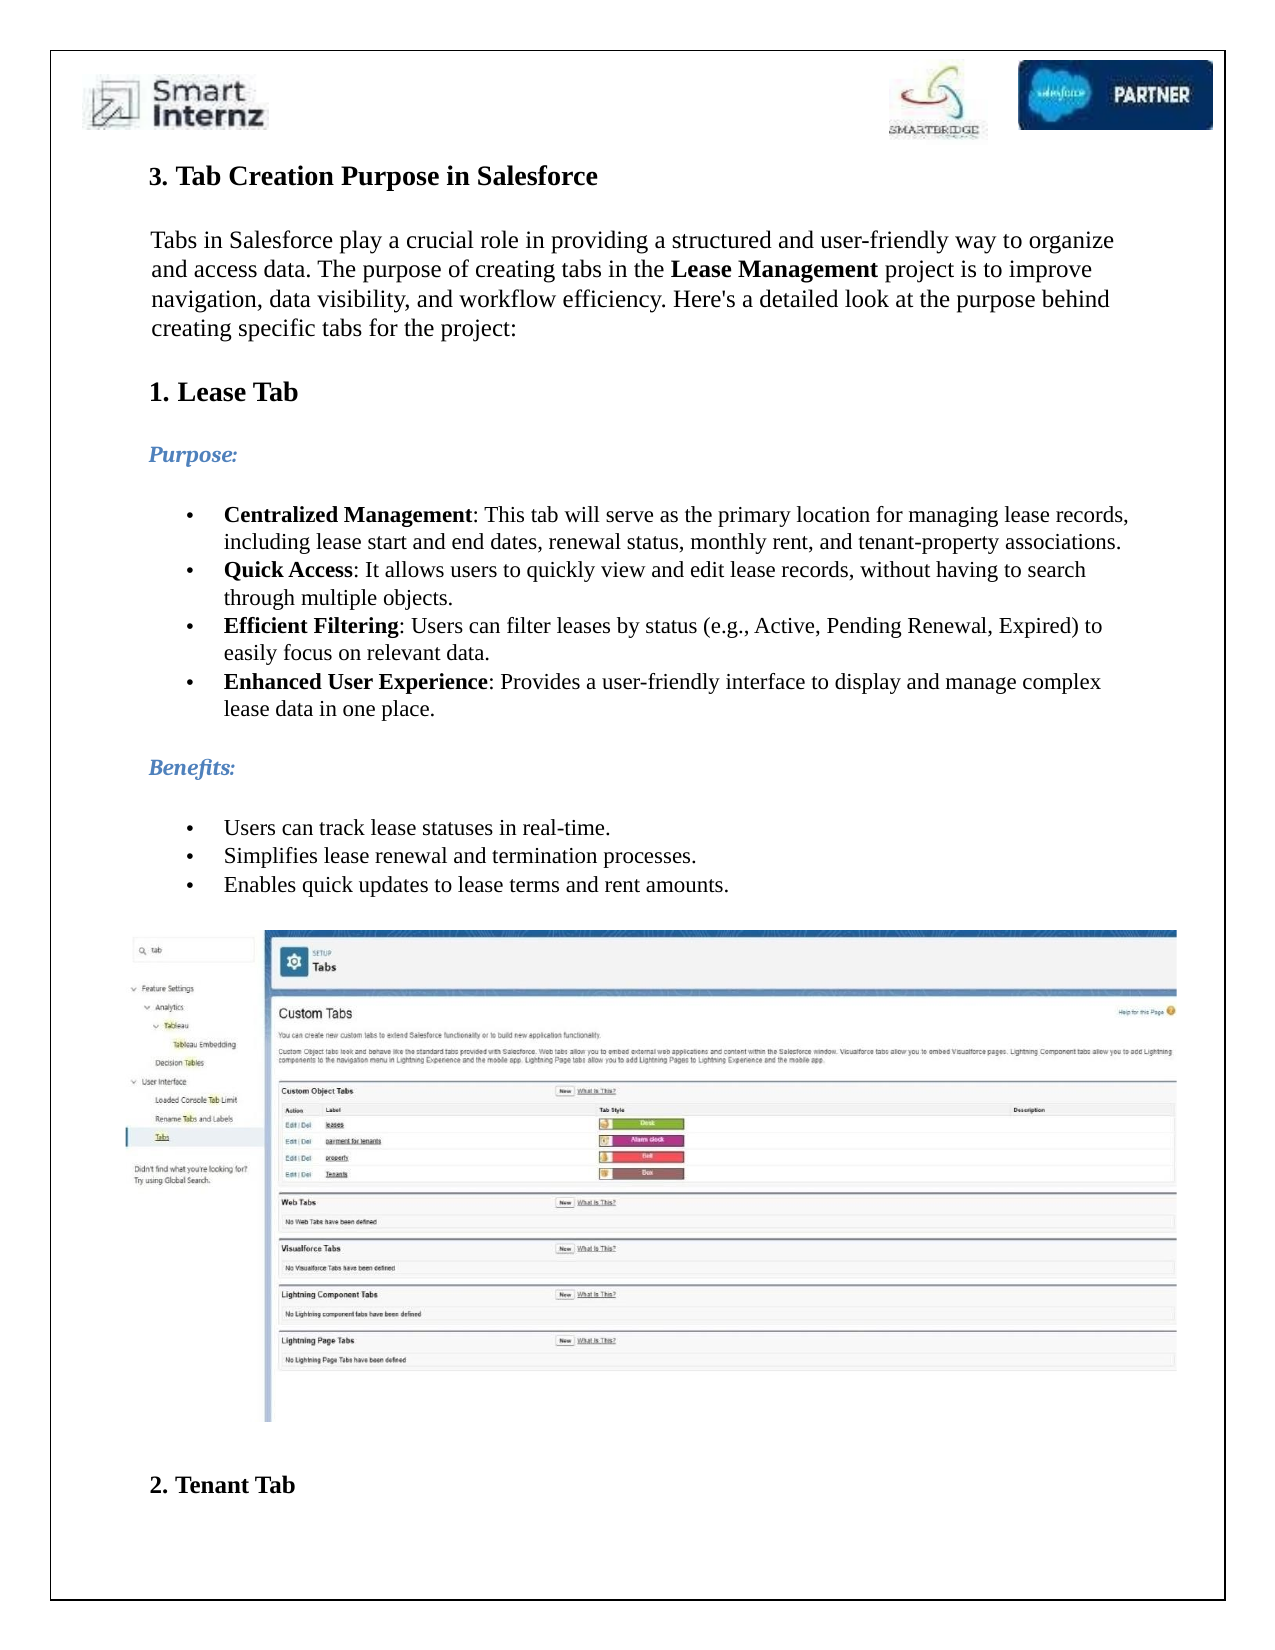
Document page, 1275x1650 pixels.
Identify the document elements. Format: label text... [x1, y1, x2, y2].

text Benefits: [148, 754, 1218, 781]
list Simplifies lease renewal and termination processes. [186, 842, 1133, 869]
list Users can track lease statuses in real-time. [186, 814, 1133, 840]
picture [1018, 60, 1213, 130]
list Efficient Filtering: Users can filter leases by status (e.g., Active, Pending Renewal, Expired) to easily focus on relevant data. [186, 612, 1133, 666]
list Quick Access: It allows users to quickly view and edit lease records, without having to search through multiple objects. [186, 556, 1133, 610]
list Tenant Tab [149, 1470, 1190, 1499]
subtitle 3. Tab Creation Purpose in Salesforce [148, 116, 1082, 191]
picture [889, 59, 988, 116]
subtitle 1. Lease Tab [148, 375, 1082, 408]
list Enhanced User Experience: Provides a user-friendly interface to display and manage complex lease data in one place. [186, 668, 1133, 721]
picture [82, 74, 269, 130]
text Purpose: [148, 441, 1218, 468]
list Enables quick updates to lease terms and rent amounts. [186, 871, 1133, 897]
text Tabs in Salesforce play a crucial role in providing a structured and user-friendly way to organize and access data. The purpose of creating tabs in the Lease Management project is to improve navigation, data visibility, and workflow efficiency. Here's a detailed look at the purpose behind creating specific tabs for the project: [150, 225, 1127, 342]
picture [125, 930, 1177, 1422]
list Centralized Management: This tab will serve as the primary location for managing lease records, including lease start and end dates, renewal status, monthly rent, and tenant-property associations. [186, 501, 1133, 554]
